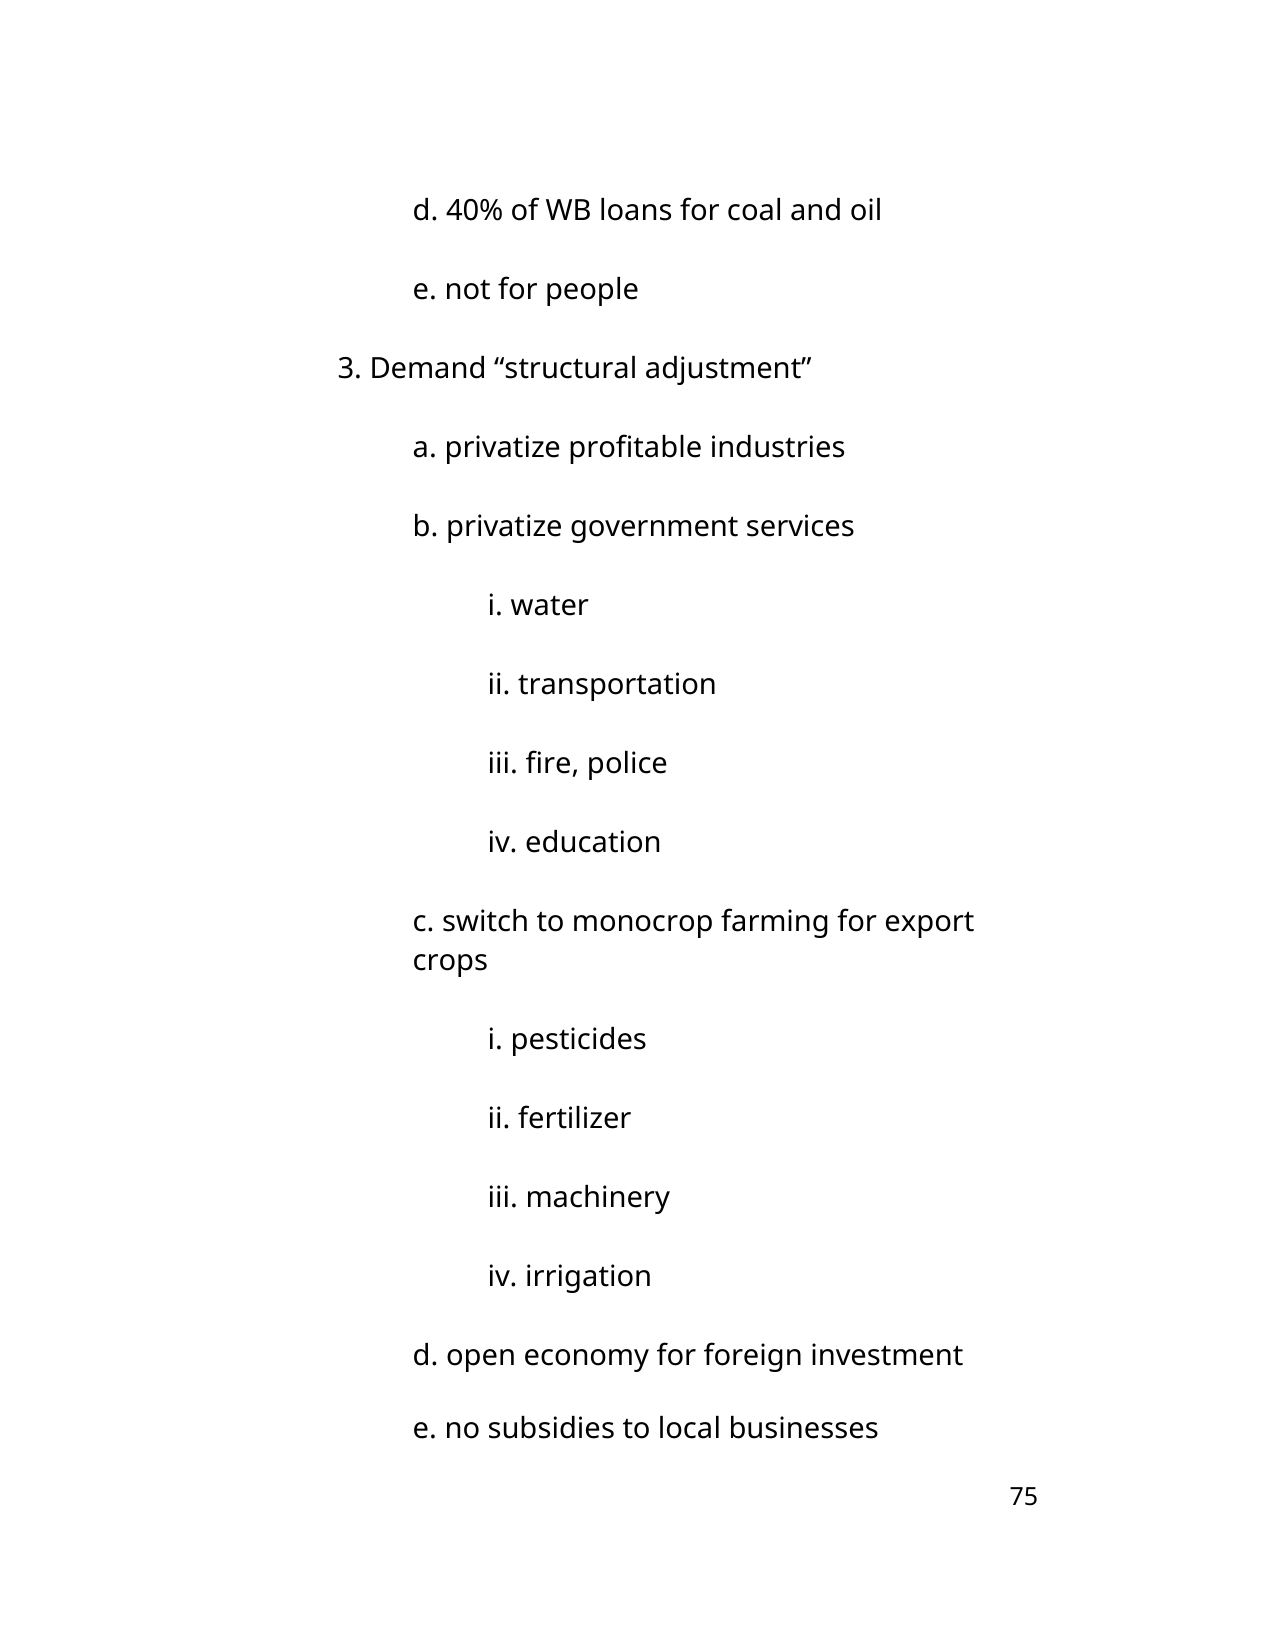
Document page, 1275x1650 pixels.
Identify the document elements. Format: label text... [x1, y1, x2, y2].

text ii. fertilizer [187, 1097, 1162, 1137]
text ii. transportation [187, 663, 1162, 703]
text b. privatize government services [187, 505, 1162, 545]
text iii. machinery [187, 1176, 1162, 1216]
text i. pesticides [187, 1018, 1162, 1058]
text d. open economy for foreign investment [187, 1334, 1162, 1374]
text e. not for people [337, 268, 1162, 308]
text d. 40% of WB loans for coal and oil [187, 189, 1162, 229]
text iii. fire, police [187, 742, 1162, 782]
text e. no subsidies to local businesses [187, 1408, 1162, 1447]
text iv. education [187, 821, 1162, 861]
text i. water [187, 584, 1162, 624]
text iv. irrigation [187, 1255, 1162, 1295]
text c. switch to monocrop farming for export [187, 900, 1162, 939]
text 3. Demand “structural adjustment” [187, 347, 1162, 387]
text crops [187, 939, 1162, 979]
text a. privatize profitable industries [187, 426, 1162, 466]
